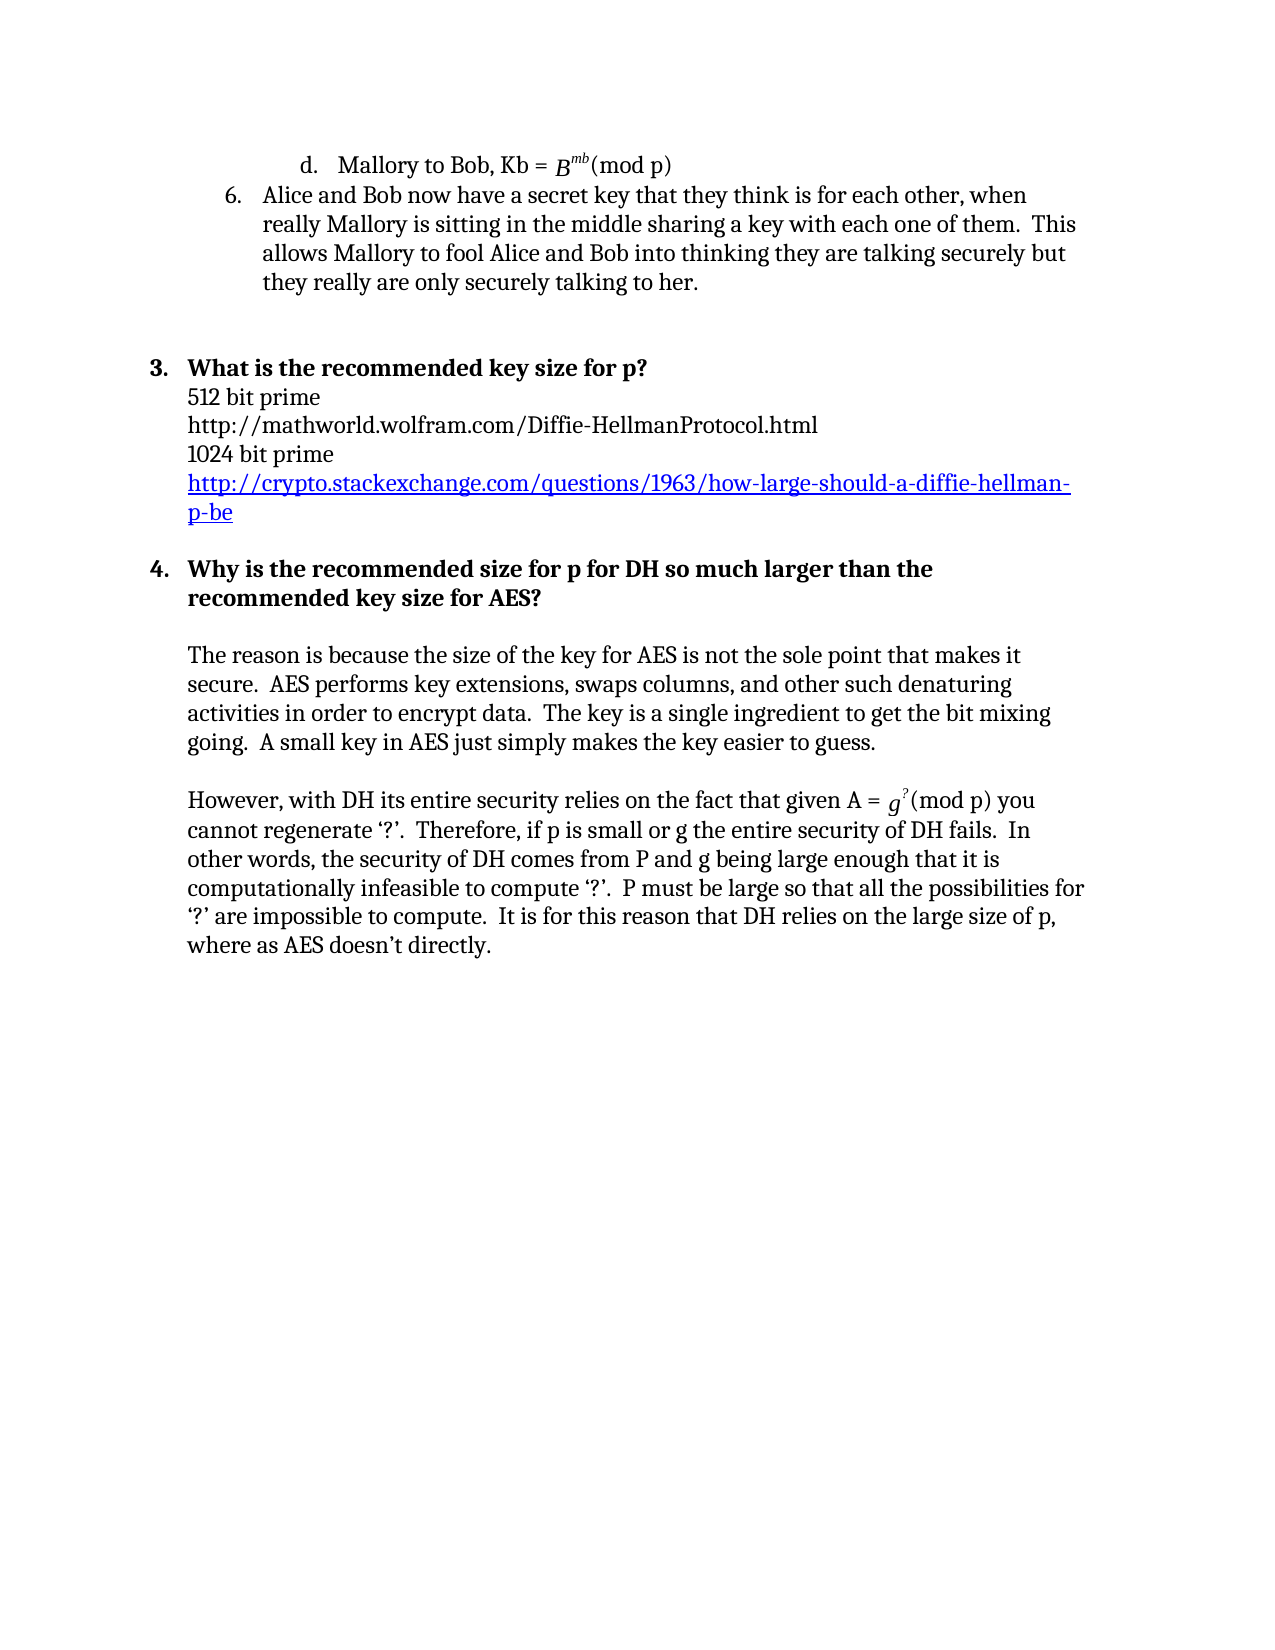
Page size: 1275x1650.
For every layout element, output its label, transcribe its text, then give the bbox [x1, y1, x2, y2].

text http://mathworld.wolfram.com/Diffie-HellmanProtocol.html [187, 411, 1087, 440]
list Why is the recommended size for p for DH so much larger than the recommended key size for AES? [150, 555, 1087, 612]
text http://crypto.stackexchange.com/questions/1963/how-large-should-a-diffie-hellman-p-be [187, 469, 1087, 526]
list What is the recommended key size for p? [150, 354, 1087, 382]
list Alice and Bob now have a secret key that they think is for each other, when really Mallory is sitting in the middle sharing a key with each one of them. This allows Mallory to fool Alice and Bob into thinking they are talking securely but they really are only securely talking to her. [225, 181, 1087, 296]
text 512 bit prime [187, 382, 1087, 411]
list However, with DH its entire security relies on the fact that given A = (mod p) you cannot regenerate ‘?’. Therefore, if p is small or g the entire security of DH fails. In other words, the security of DH comes from P and g being large enough that it is computationally infeasible to compute ‘?’. P must be large so that all the possibilities for ‘?’ are impossible to compute. It is for this reason that DH relies on the large size of p, where as AES doesn’t directly. [187, 785, 1087, 960]
list The reason is because the size of the key for AES is not the sole point that makes it secure. AES performs key extensions, swaps columns, and other such denaturing activities in order to encrypt data. The key is a single ingredient to get the bit mixing going. A small key in AES just simply makes the key easier to guess. [187, 641, 1087, 756]
text 1024 bit prime [187, 440, 1087, 469]
list Mallory to Bob, Kb = (mod p) [300, 150, 1087, 181]
